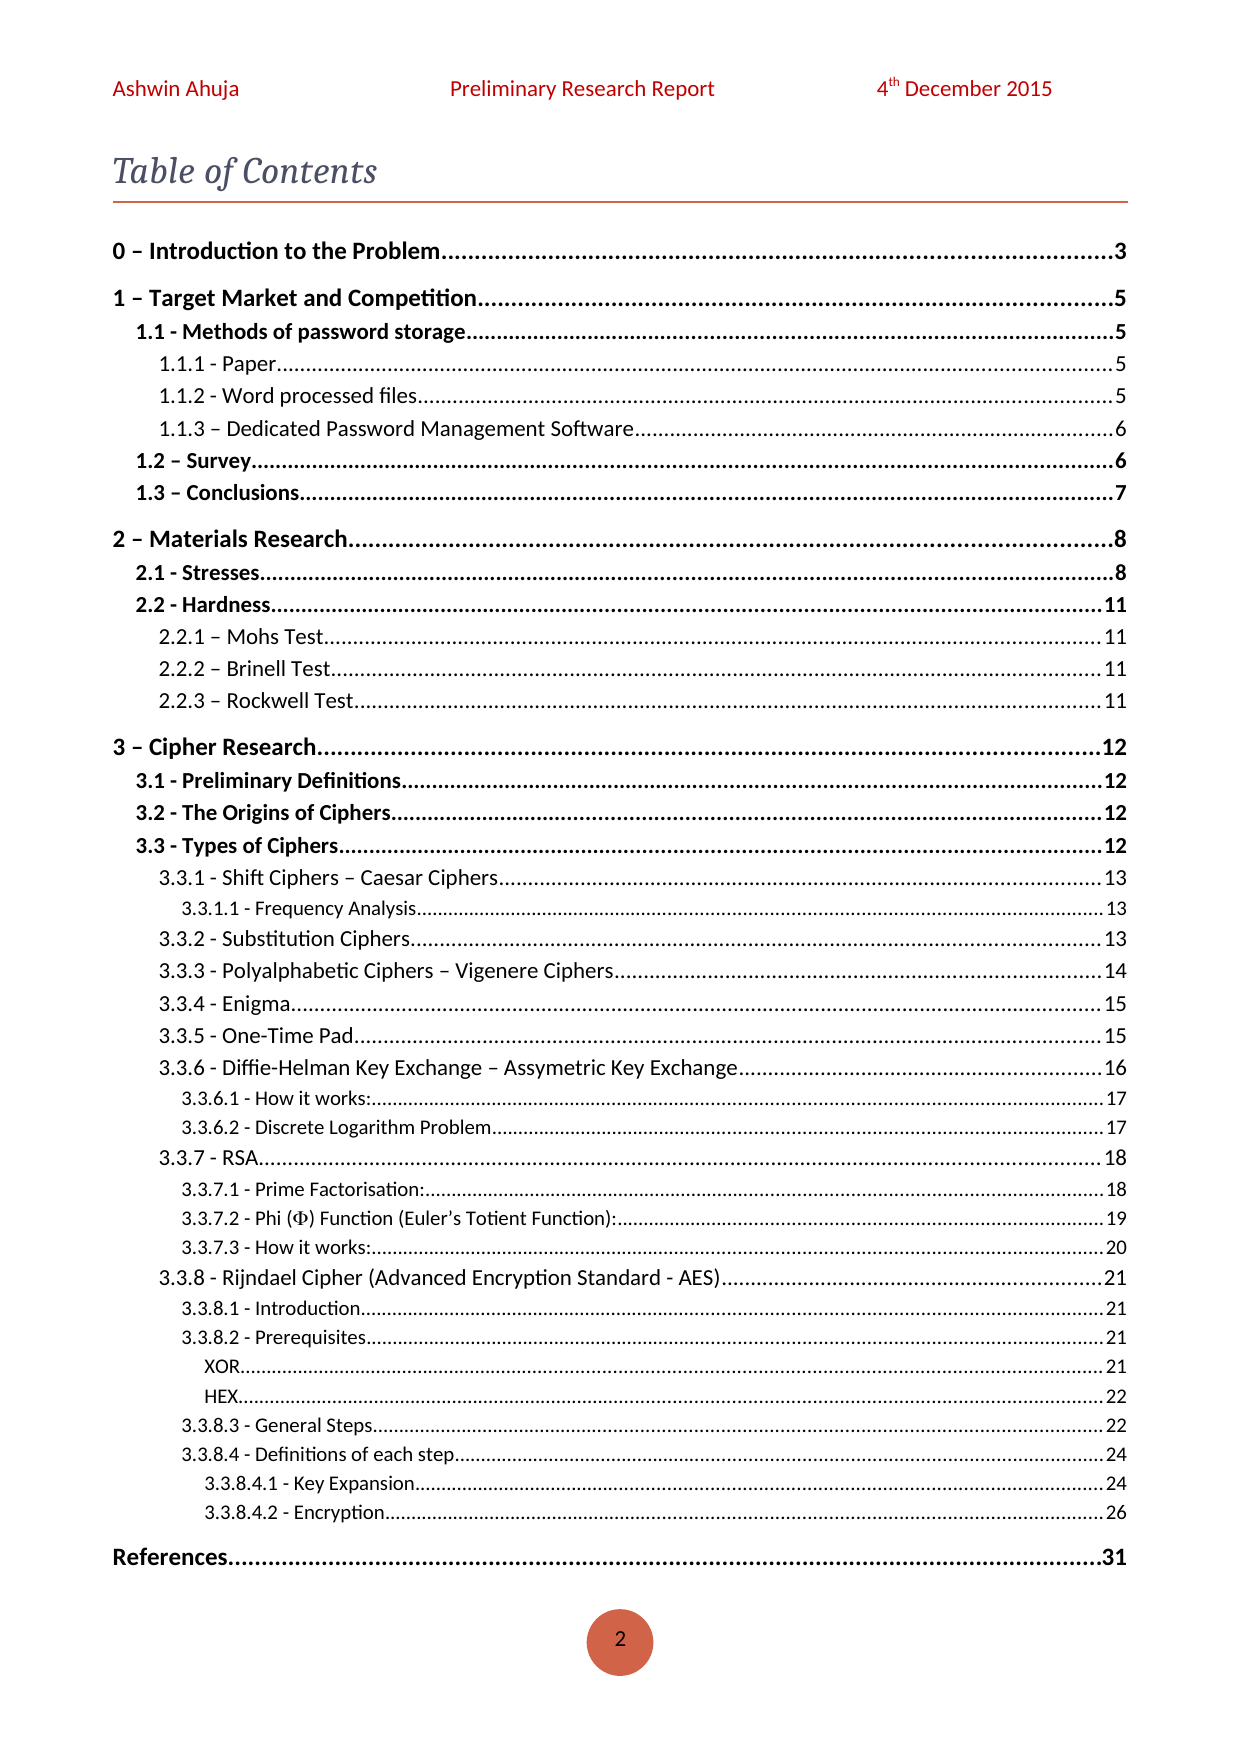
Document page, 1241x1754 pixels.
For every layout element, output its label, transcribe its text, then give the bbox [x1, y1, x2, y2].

text 0 – Introduction to the Problem 3 [112, 235, 1128, 265]
text 2.2.3 – Rockwell Test 11 [158, 687, 1128, 715]
text 3.3.8.4.2 - Encryption 26 [204, 1499, 1128, 1525]
text 3.3.1 - Shift Ciphers – Caesar Ciphers 13 [158, 863, 1128, 891]
text 3.3 - Types of Ciphers 12 [135, 831, 1128, 859]
text 2.2.2 – Brinell Test 11 [158, 654, 1128, 682]
text 3.3.1.1 - Frequency Analysis 13 [181, 895, 1128, 921]
text 1.1.3 – Dedicated Password Management Software 6 [158, 414, 1128, 442]
text 1 – Target Market and Competition 5 [112, 282, 1128, 313]
text 3.3.7.1 - Prime Factorisation: 18 [181, 1176, 1128, 1201]
text 3.3.7.2 - Phi () Function (Euler’s Totient Function): 19 [181, 1205, 1128, 1230]
text 3.3.8.4 - Definitions of each step 24 [181, 1441, 1128, 1467]
text 1.1 - Methods of password storage 5 [135, 317, 1128, 345]
text 3.3.8.2 - Prerequisites 21 [181, 1324, 1128, 1350]
text 3.3.8 - Rijndael Cipher (Advanced Encryption Standard - AES) 21 [158, 1263, 1128, 1291]
text 3.3.3 - Polyalphabetic Ciphers – Vigenere Ciphers 14 [158, 956, 1128, 984]
text 1.3 – Conclusions 7 [135, 478, 1128, 506]
text 1.2 – Survey 6 [135, 446, 1128, 474]
text XOR 21 [204, 1354, 1128, 1379]
text 3.1 - Preliminary Definitions 12 [135, 766, 1128, 794]
text 3.3.8.1 - Introduction 21 [181, 1295, 1128, 1321]
text 3.3.6.1 - How it works: 17 [181, 1085, 1128, 1111]
text 3.3.8.3 - General Steps 22 [181, 1412, 1128, 1437]
text 3.2 - The Origins of Ciphers 12 [135, 798, 1128, 827]
text 1.1.1 - Paper 5 [158, 349, 1128, 377]
text 3.3.6.2 - Discrete Logarithm Problem 17 [181, 1114, 1128, 1140]
title Table of Contents [112, 150, 1128, 203]
text 2 – Materials Research 8 [112, 523, 1128, 553]
text 3.3.7.3 - How it works: 20 [181, 1234, 1128, 1259]
text 3.3.2 - Substitution Ciphers 13 [158, 924, 1128, 952]
text References 31 [112, 1541, 1128, 1572]
text 1.1.2 - Word processed files 5 [158, 382, 1128, 410]
text HEX 22 [204, 1383, 1128, 1408]
text 2.1 - Stresses 8 [135, 558, 1128, 586]
text 3.3.6 - Diffie-Helman Key Exchange – Assymetric Key Exchange 16 [158, 1053, 1128, 1081]
text 2.2.1 – Mohs Test 11 [158, 622, 1128, 650]
text 3.3.8.4.1 - Key Expansion 24 [204, 1470, 1128, 1496]
text 3.3.5 - One-Time Pad 15 [158, 1021, 1128, 1049]
text 3.3.4 - Enigma 15 [158, 989, 1128, 1017]
text 3 – Cipher Research 12 [112, 731, 1128, 762]
text 3.3.7 - RSA 18 [158, 1143, 1128, 1172]
text 2.2 - Hardness 11 [135, 590, 1128, 618]
